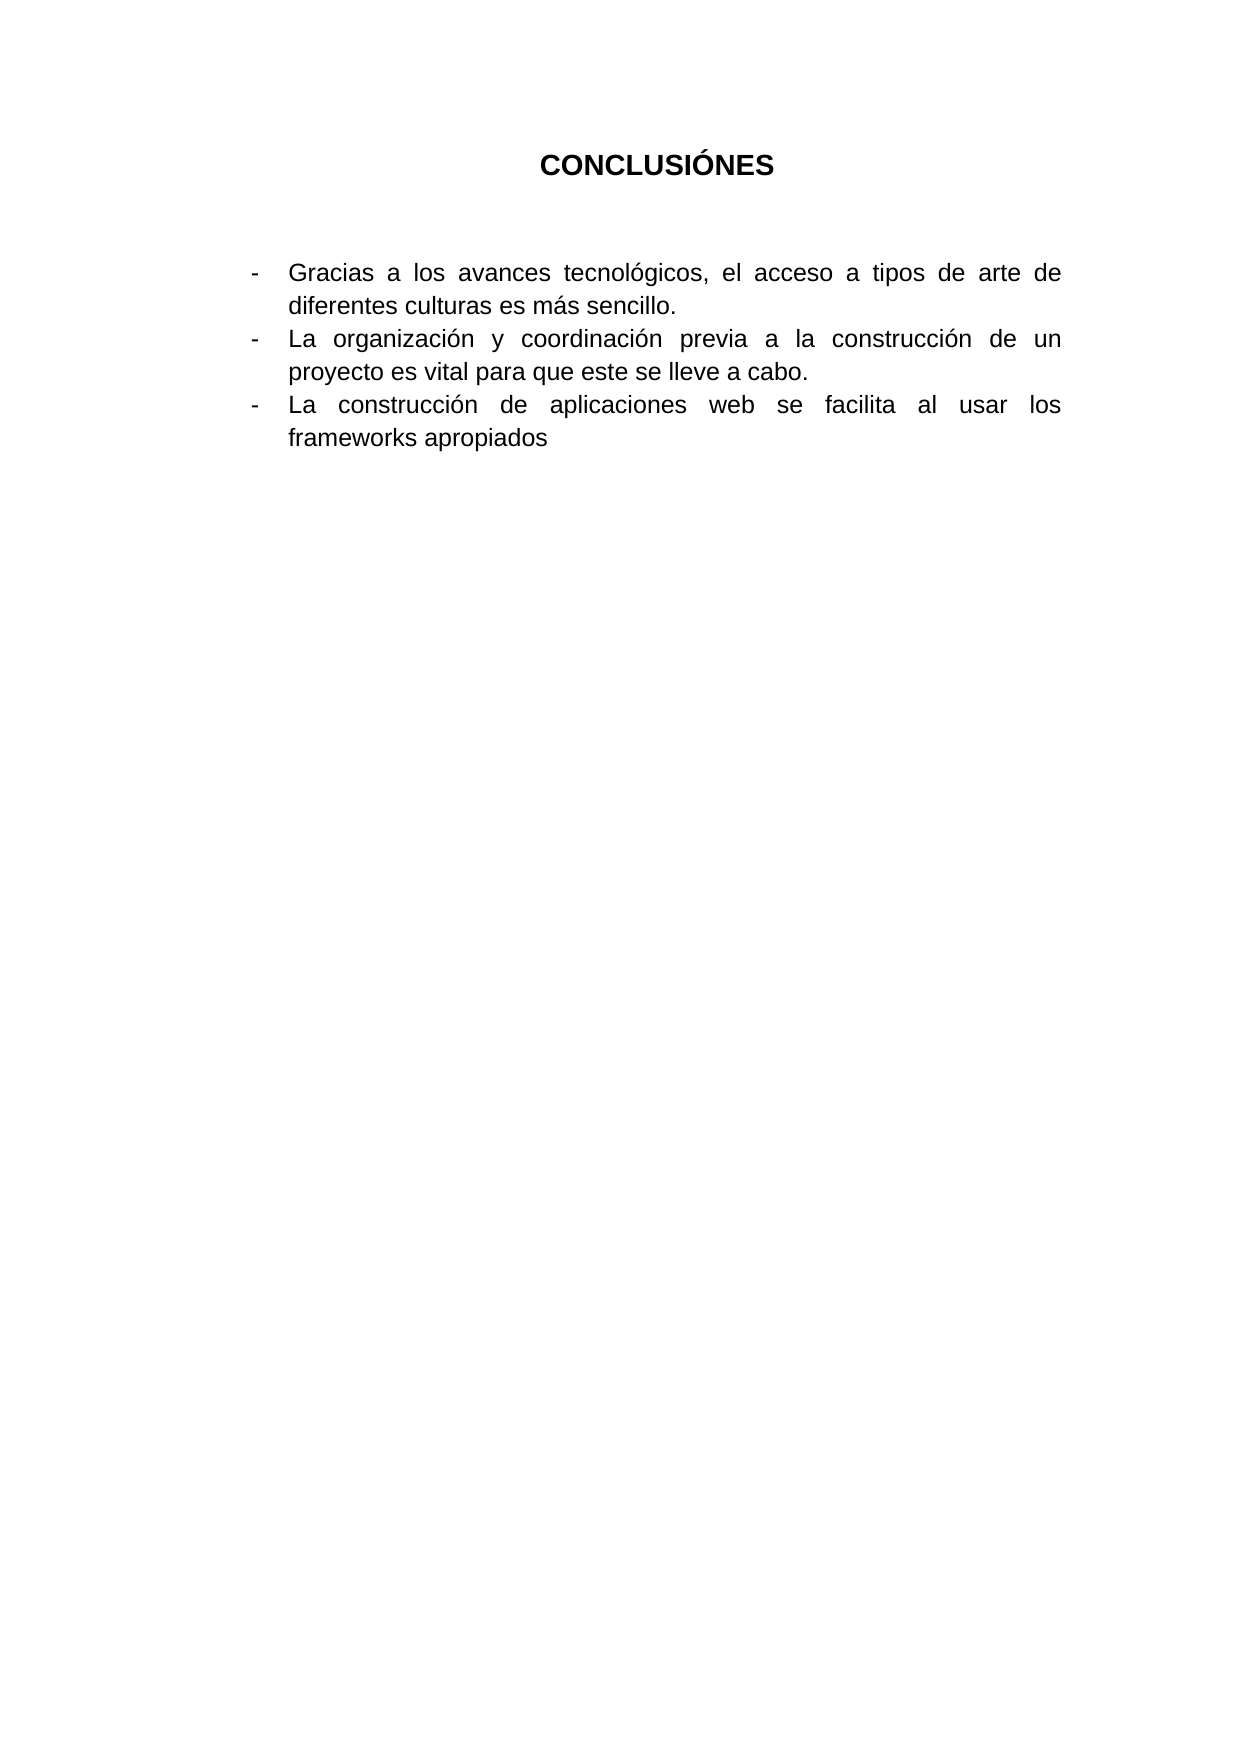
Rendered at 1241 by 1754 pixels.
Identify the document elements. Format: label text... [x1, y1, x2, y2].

list La organización y coordinación previa a la construcción de un proyecto es vital para que este se lleve a cabo. [251, 324, 1063, 386]
text CONCLUSIÓNES [177, 148, 1063, 181]
list Gracias a los avances tecnológicos, el acceso a tipos de arte de diferentes culturas es más sencillo. [251, 258, 1063, 320]
list La construcción de aplicaciones web se facilita al usar los frameworks apropiados [251, 390, 1063, 452]
